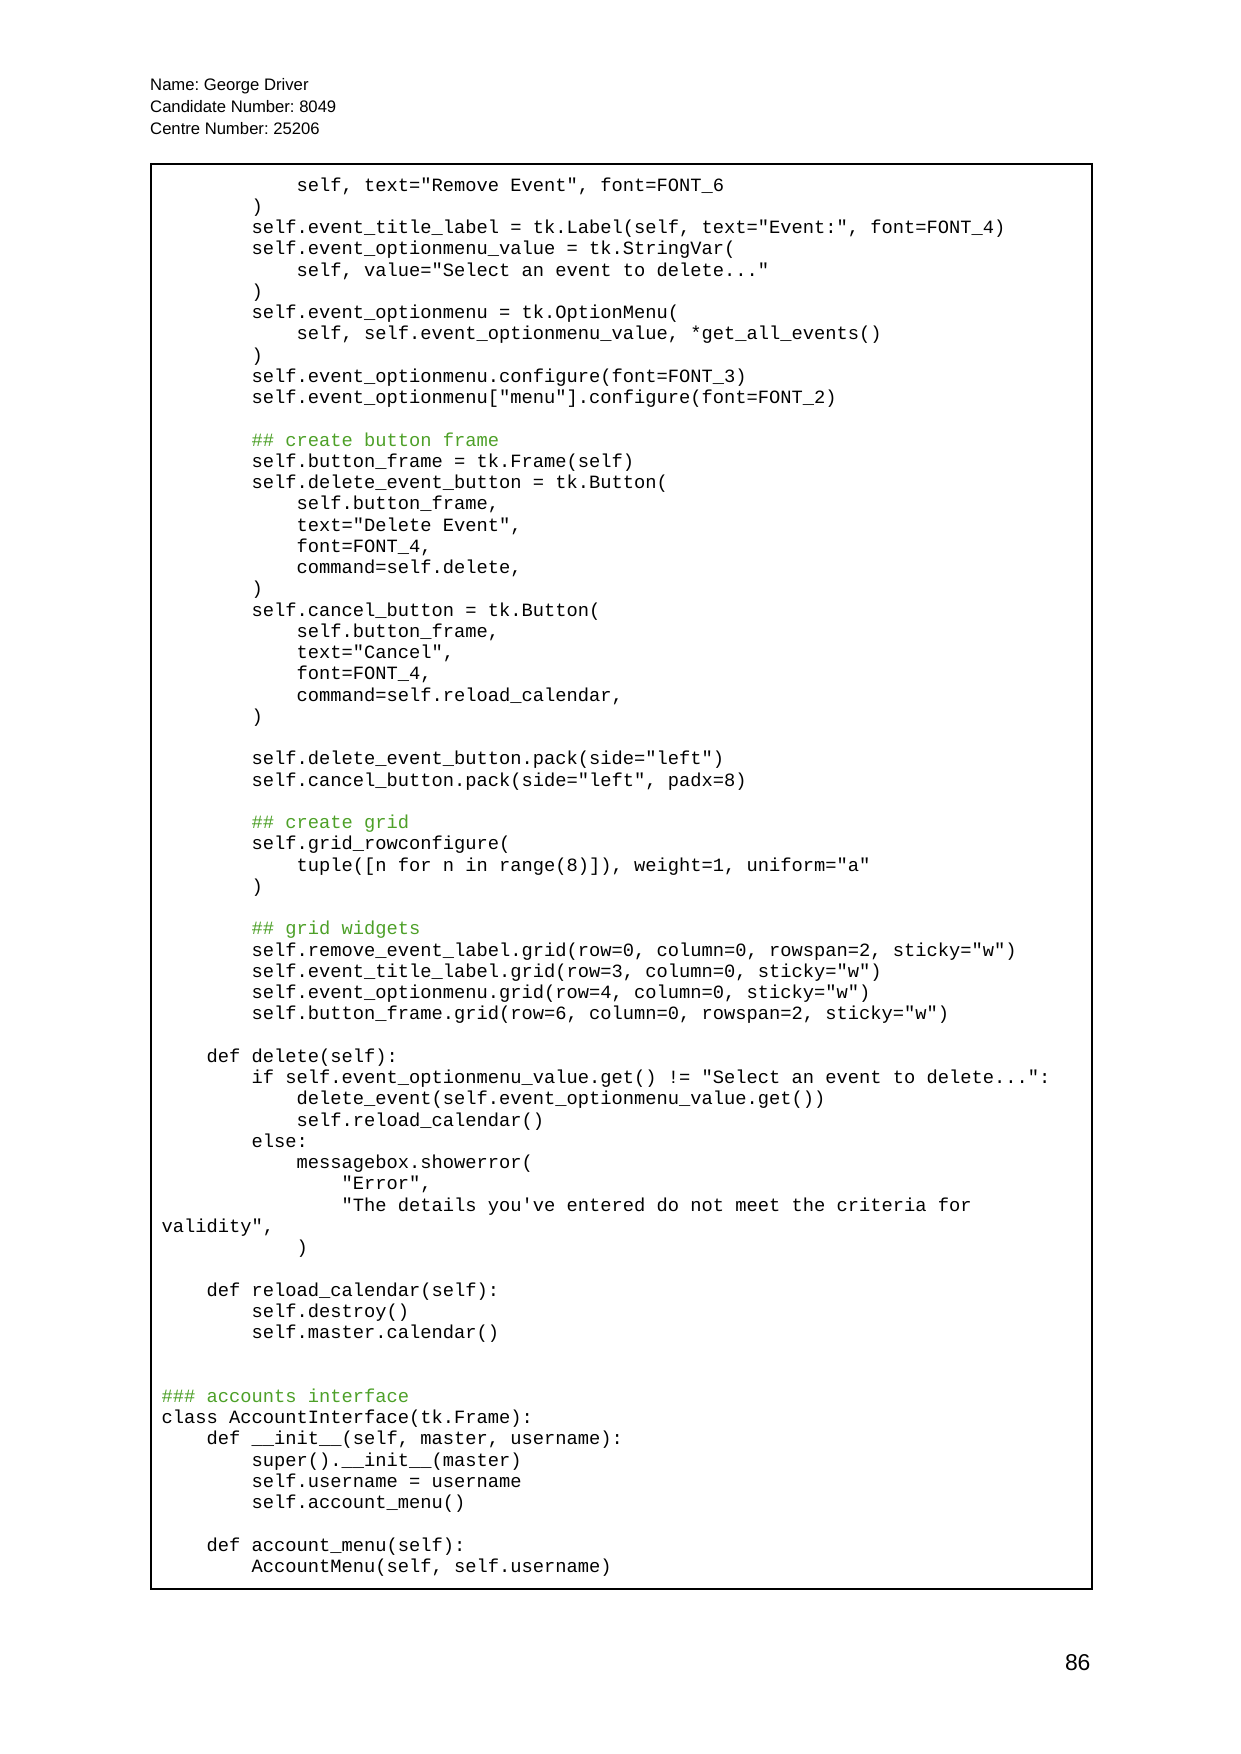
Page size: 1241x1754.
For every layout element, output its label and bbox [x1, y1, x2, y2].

table_cell [152, 165, 1091, 1588]
